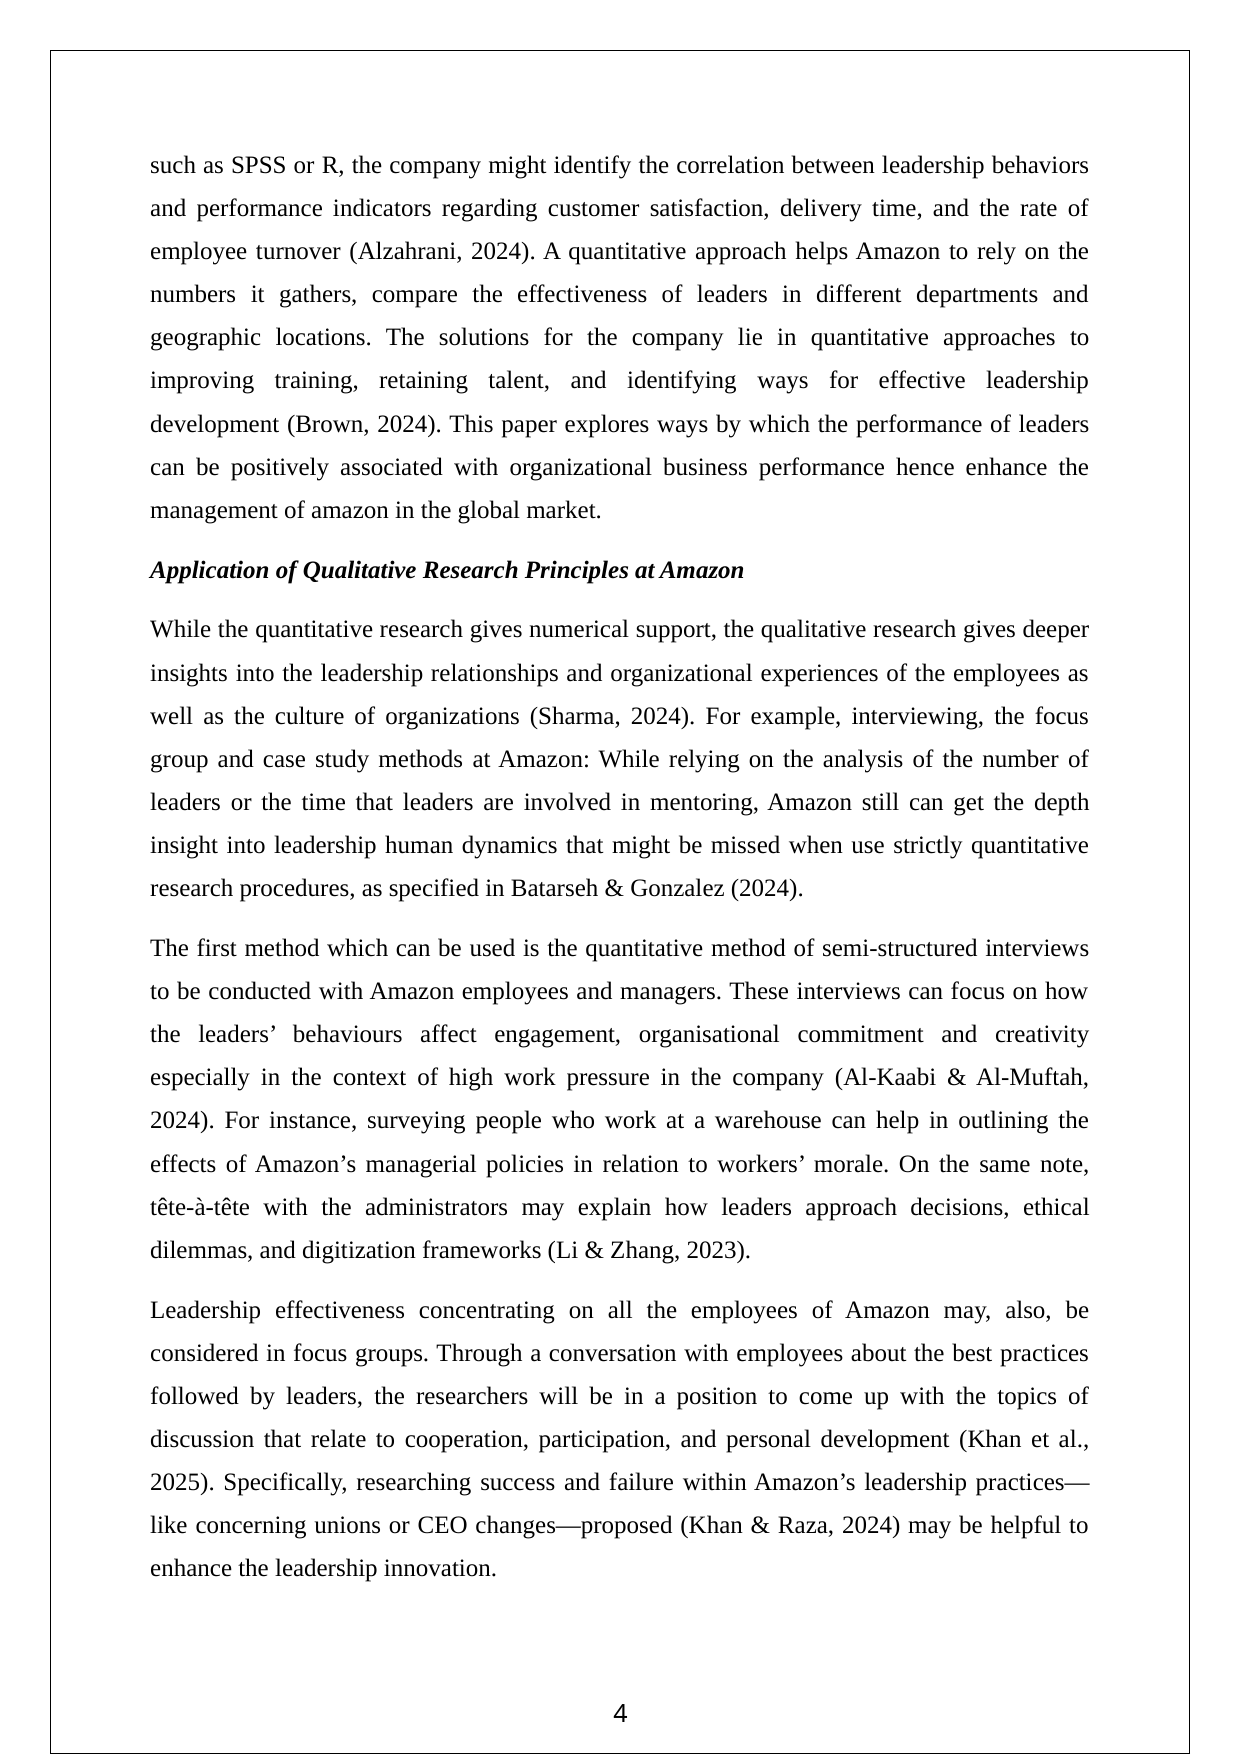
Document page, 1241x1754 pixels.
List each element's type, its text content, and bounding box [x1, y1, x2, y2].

text The first method which can be used is the quantitative method of semi-structured interviews to be conducted with Amazon employees and managers. These interviews can focus on how the leaders’ behaviours affect engagement, organisational commitment and creativity especially in the context of high work pressure in the company (Al-Kaabi & Al-Muftah, 2024). For instance, surveying people who work at a warehouse can help in outlining the effects of Amazon’s managerial policies in relation to workers’ morale. On the same note, tête-à-tête with the administrators may explain how leaders approach decisions, ethical dilemmas, and digitization frameworks (Li & Zhang, 2023). [150, 933, 1090, 1264]
text While the quantitative research gives numerical support, the qualitative research gives deeper insights into the leadership relationships and organizational experiences of the employees as well as the culture of organizations (Sharma, 2024). For example, interviewing, the focus group and case study methods at Amazon: While relying on the analysis of the number of leaders or the time that leaders are involved in mentoring, Amazon still can get the depth insight into leadership human dynamics that might be missed when use strictly quantitative research procedures, as specified in Batarseh & Gonzalez (2024). [150, 614, 1090, 902]
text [150, 150, 1090, 524]
text Application of Qualitative Research Principles at Amazon [150, 555, 1090, 583]
text Leadership effectiveness concentrating on all the employees of Amazon may, also, be considered in focus groups. Through a conversation with employees about the best practices followed by leaders, the researchers will be in a position to come up with the topics of discussion that relate to cooperation, participation, and personal development (Khan et al., 2025). Specifically, researching success and failure within Amazon’s leadership practices—like concerning unions or CEO changes—proposed (Khan & Raza, 2024) may be helpful to enhance the leadership innovation. [150, 1295, 1090, 1582]
